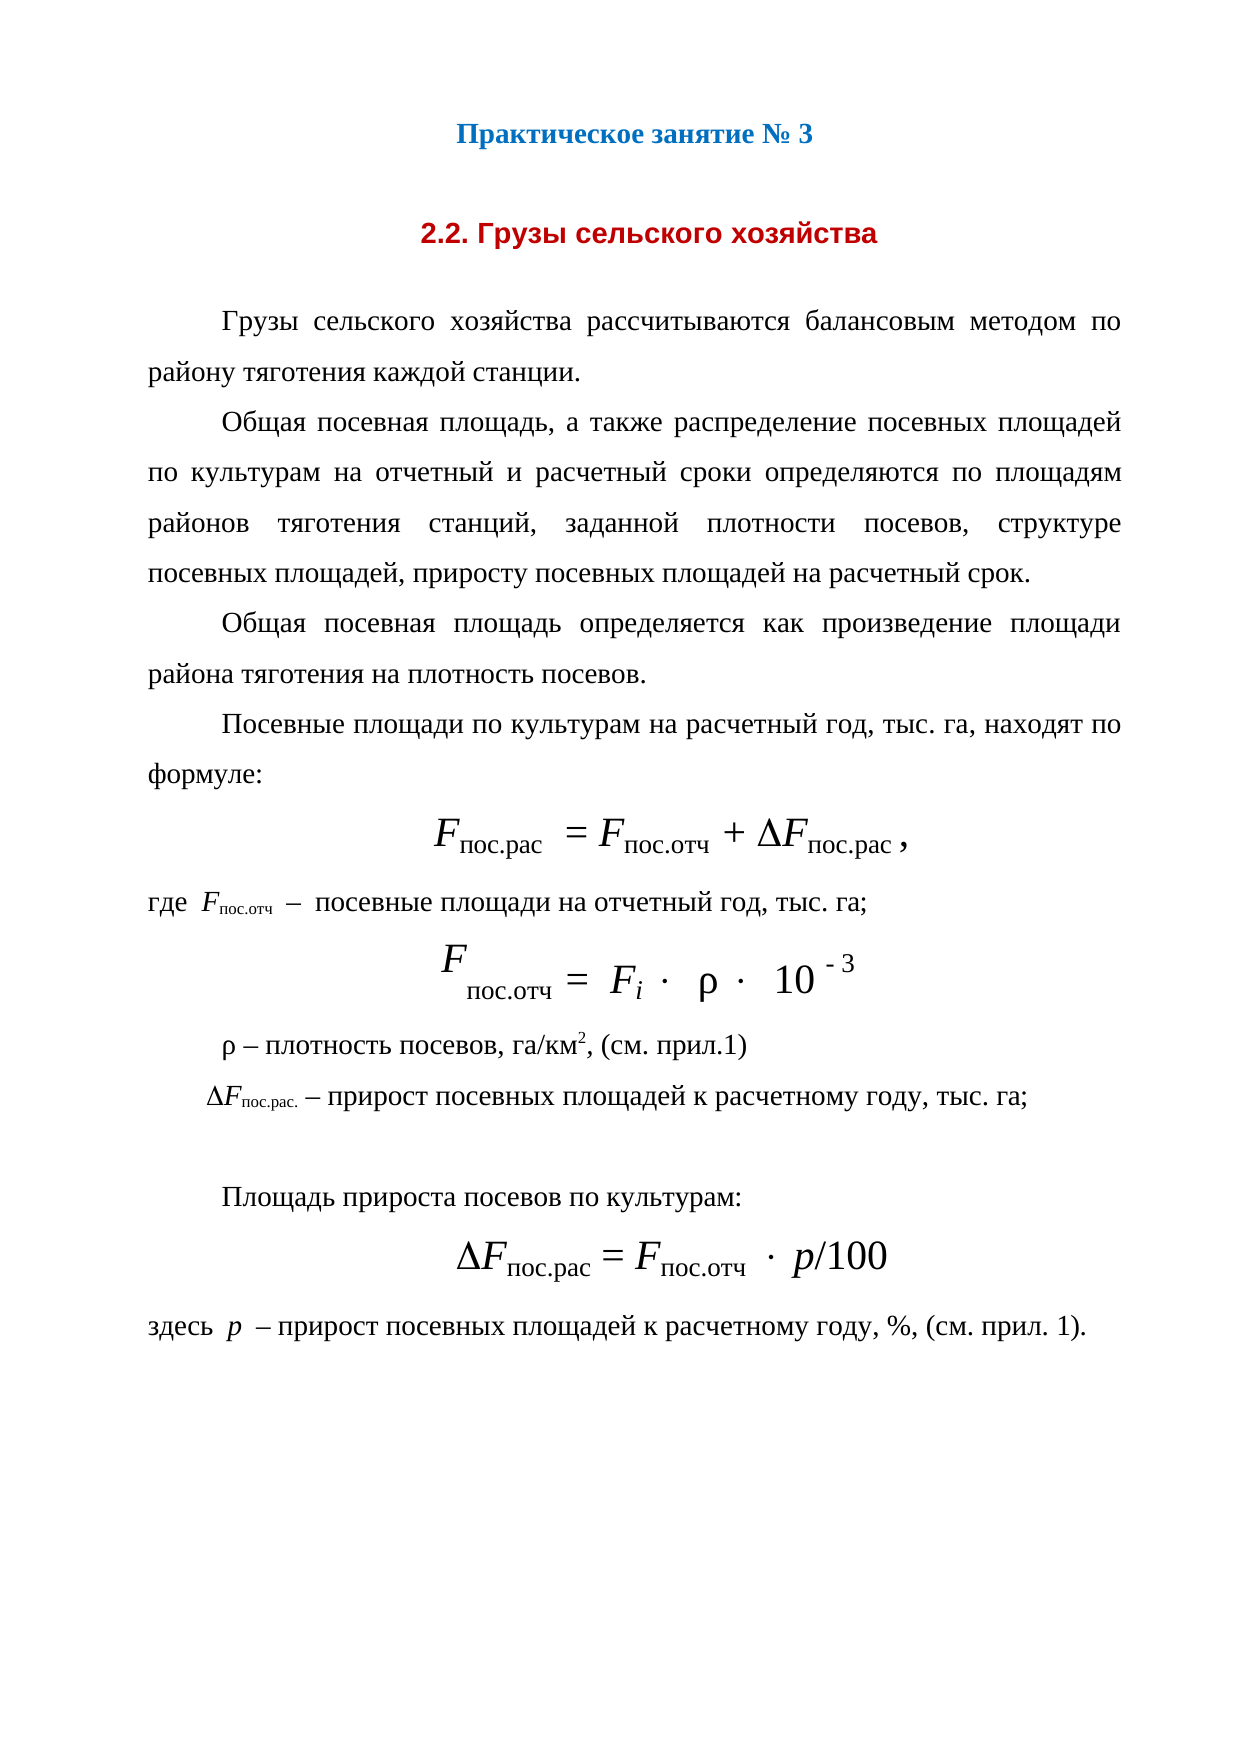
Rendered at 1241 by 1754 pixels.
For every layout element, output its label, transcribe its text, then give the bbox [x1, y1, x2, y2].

text Fпос.отч = Fi  ρ  10 - 3 [441, 933, 1137, 1005]
text где Fпос.отч – посевные площади на отчетный год, тыс. га; [148, 884, 1137, 918]
text Fпос.рас = Fпос.отч  p/100 [207, 1230, 1137, 1285]
text Fпос.рас = Fпос.отч + Fпос.рас , [434, 807, 1137, 862]
text Общая посевная площадь, а также распределение посевных площадей по культурам на отчетный и расчетный сроки определяются по площадям районов тяготения станций, заданной плотности посевов, структуре посевных площадей, приросту посевных площадей на расчетный срок. [148, 404, 1123, 589]
text Грузы сельского хозяйства рассчитываются балансовым методом по району тяготения каждой станции. [148, 303, 1122, 387]
text здесь p – прирост посевных площадей к расчетному году, %, (см. прил. 1). [148, 1308, 1137, 1341]
text 2.2. Грузы сельского хозяйства [420, 216, 1137, 250]
text Общая посевная площадь определяется как произведение площади района тяготения на плотность посевов. [148, 605, 1122, 689]
subtitle Практическое занятие № 3 [207, 116, 1063, 149]
text Посевные площади по культурам на расчетный год, тыс. га, находят по формуле: [148, 706, 1122, 790]
text Fпос.рас. – прирост посевных площадей к расчетному году, тыс. га; [206, 1078, 1137, 1111]
text Площадь прироста посевов по культурам: [221, 1179, 1137, 1213]
text ρ – плотность посевов, га/км2, (см. прил.1) [221, 1027, 1137, 1061]
